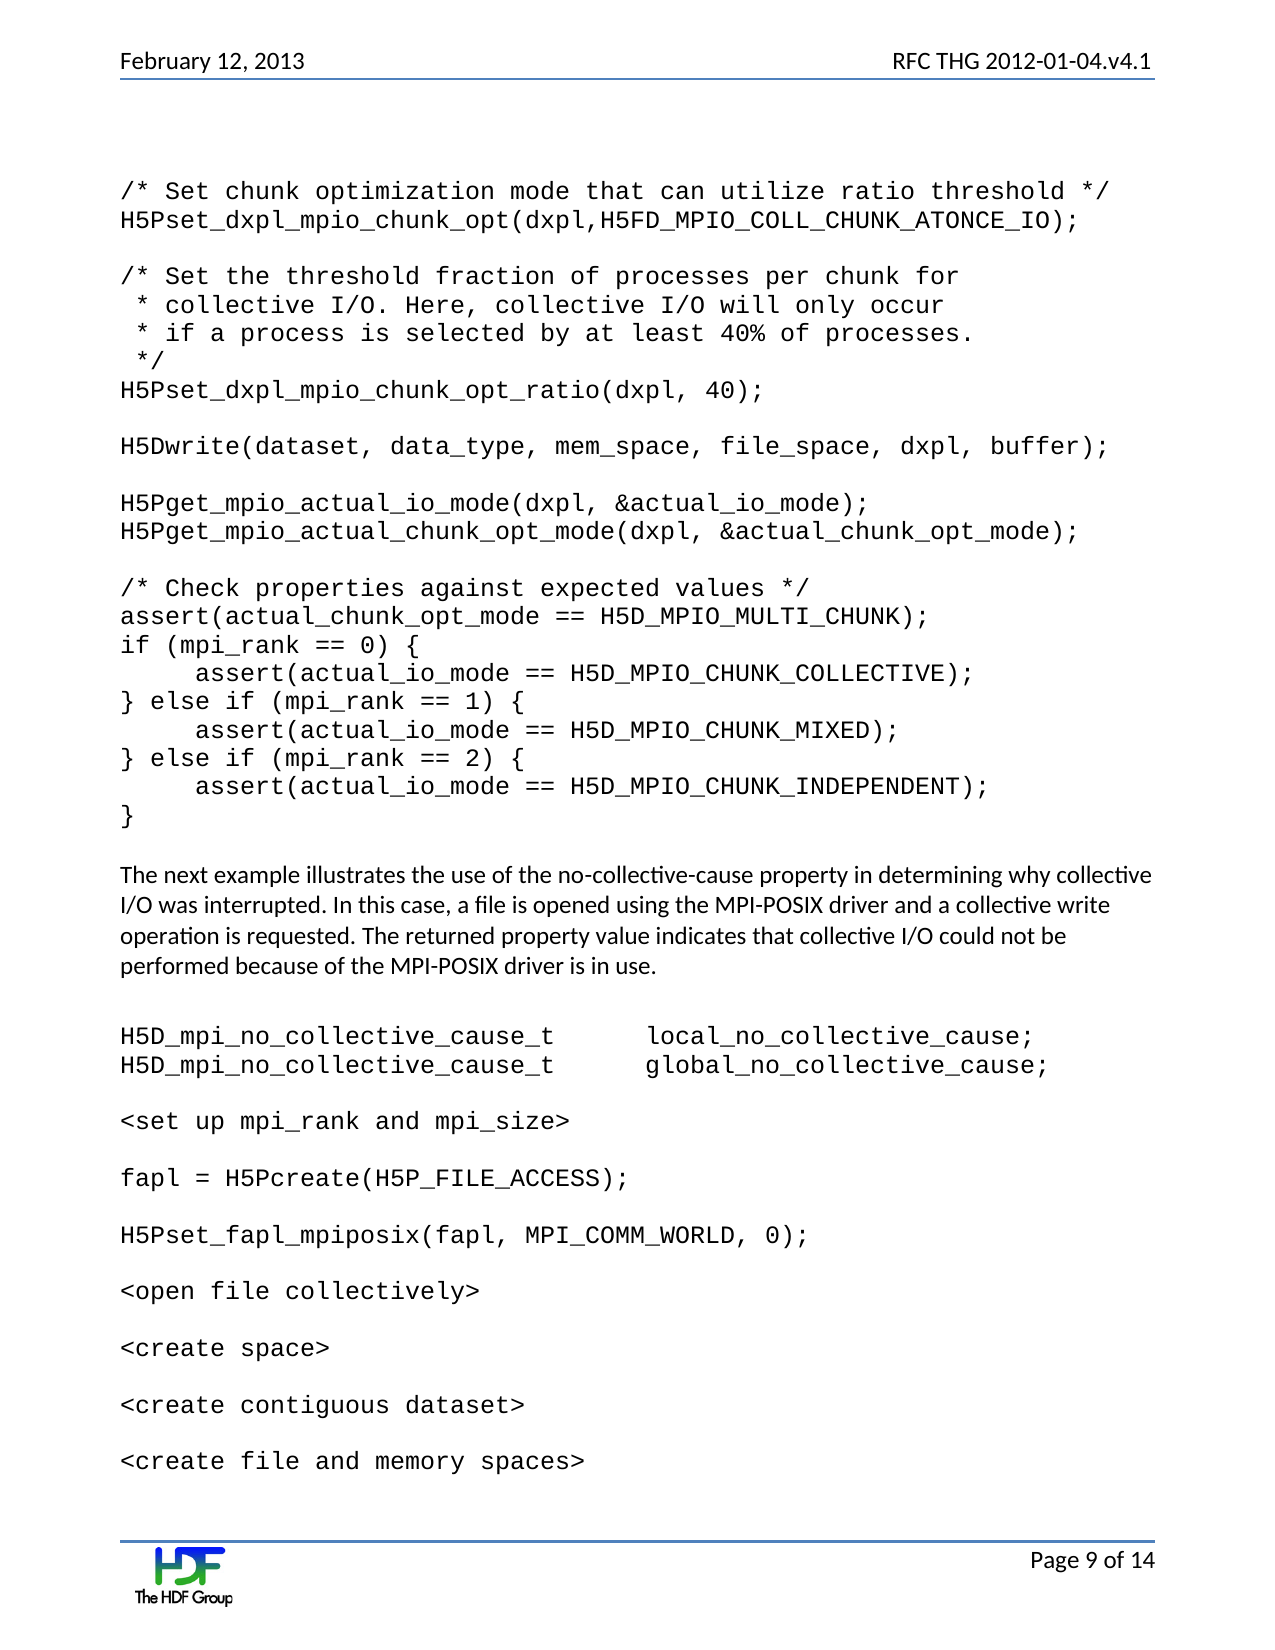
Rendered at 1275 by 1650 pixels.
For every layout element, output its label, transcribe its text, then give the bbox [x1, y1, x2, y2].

text <create contiguous dataset> [120, 1392, 1155, 1421]
text } [120, 802, 1155, 831]
text <set up mpi_rank and mpi_size> [120, 1109, 1155, 1137]
text H5D_mpi_no_collective_cause_t local_no_collective_cause; [120, 1024, 1155, 1052]
text H5Pset_dxpl_mpio_chunk_opt(dxpl,H5FD_MPIO_COLL_CHUNK_ATONCE_IO); [120, 207, 1155, 236]
text H5Pget_mpio_actual_io_mode(dxpl, &actual_io_mode); [120, 491, 1155, 519]
text H5Pget_mpio_actual_chunk_opt_mode(dxpl, &actual_chunk_opt_mode); [120, 519, 1155, 547]
text H5Dwrite(dataset, data_type, mem_space, file_space, dxpl, buffer); [120, 434, 1155, 462]
text <create file and memory spaces> [120, 1449, 1155, 1477]
text <open file collectively> [120, 1279, 1155, 1307]
text assert(actual_io_mode == H5D_MPIO_CHUNK_MIXED); [120, 717, 1155, 746]
text The next example illustrates the use of the no-collective-cause property in determining why collective I/O was interrupted. In this case, a file is opened using the MPI-POSIX driver and a collective write operation is requested. The returned property value indicates that collective I/O could not be performed because of the MPI-POSIX driver is in use. [120, 859, 1155, 981]
text /* Set chunk optimization mode that can utilize ratio threshold */ [120, 179, 1155, 207]
text /* Check properties against expected values */ [120, 576, 1155, 604]
text H5D_mpi_no_collective_cause_t global_no_collective_cause; [120, 1052, 1155, 1081]
text assert(actual_chunk_opt_mode == H5D_MPIO_MULTI_CHUNK); [120, 604, 1155, 632]
text assert(actual_io_mode == H5D_MPIO_CHUNK_INDEPENDENT); [120, 774, 1155, 802]
text assert(actual_io_mode == H5D_MPIO_CHUNK_COLLECTIVE); [120, 661, 1155, 689]
text H5Pset_dxpl_mpio_chunk_opt_ratio(dxpl, 40); [120, 377, 1155, 406]
text /* Set the threshold fraction of processes per chunk for * collective I/O. Here, collective I/O will only occur * if a process is selected by at least 40% of processes. */ [120, 264, 1155, 377]
text H5Pset_fapl_mpiposix(fapl, MPI_COMM_WORLD, 0); [120, 1222, 1155, 1251]
text if (mpi_rank == 0) { [120, 632, 1155, 661]
text <create space> [120, 1336, 1155, 1364]
picture [135, 1547, 233, 1607]
text fapl = H5Pcreate(H5P_FILE_ACCESS); [120, 1166, 1155, 1194]
text } else if (mpi_rank == 1) { [120, 689, 1155, 717]
text } else if (mpi_rank == 2) { [120, 746, 1155, 774]
